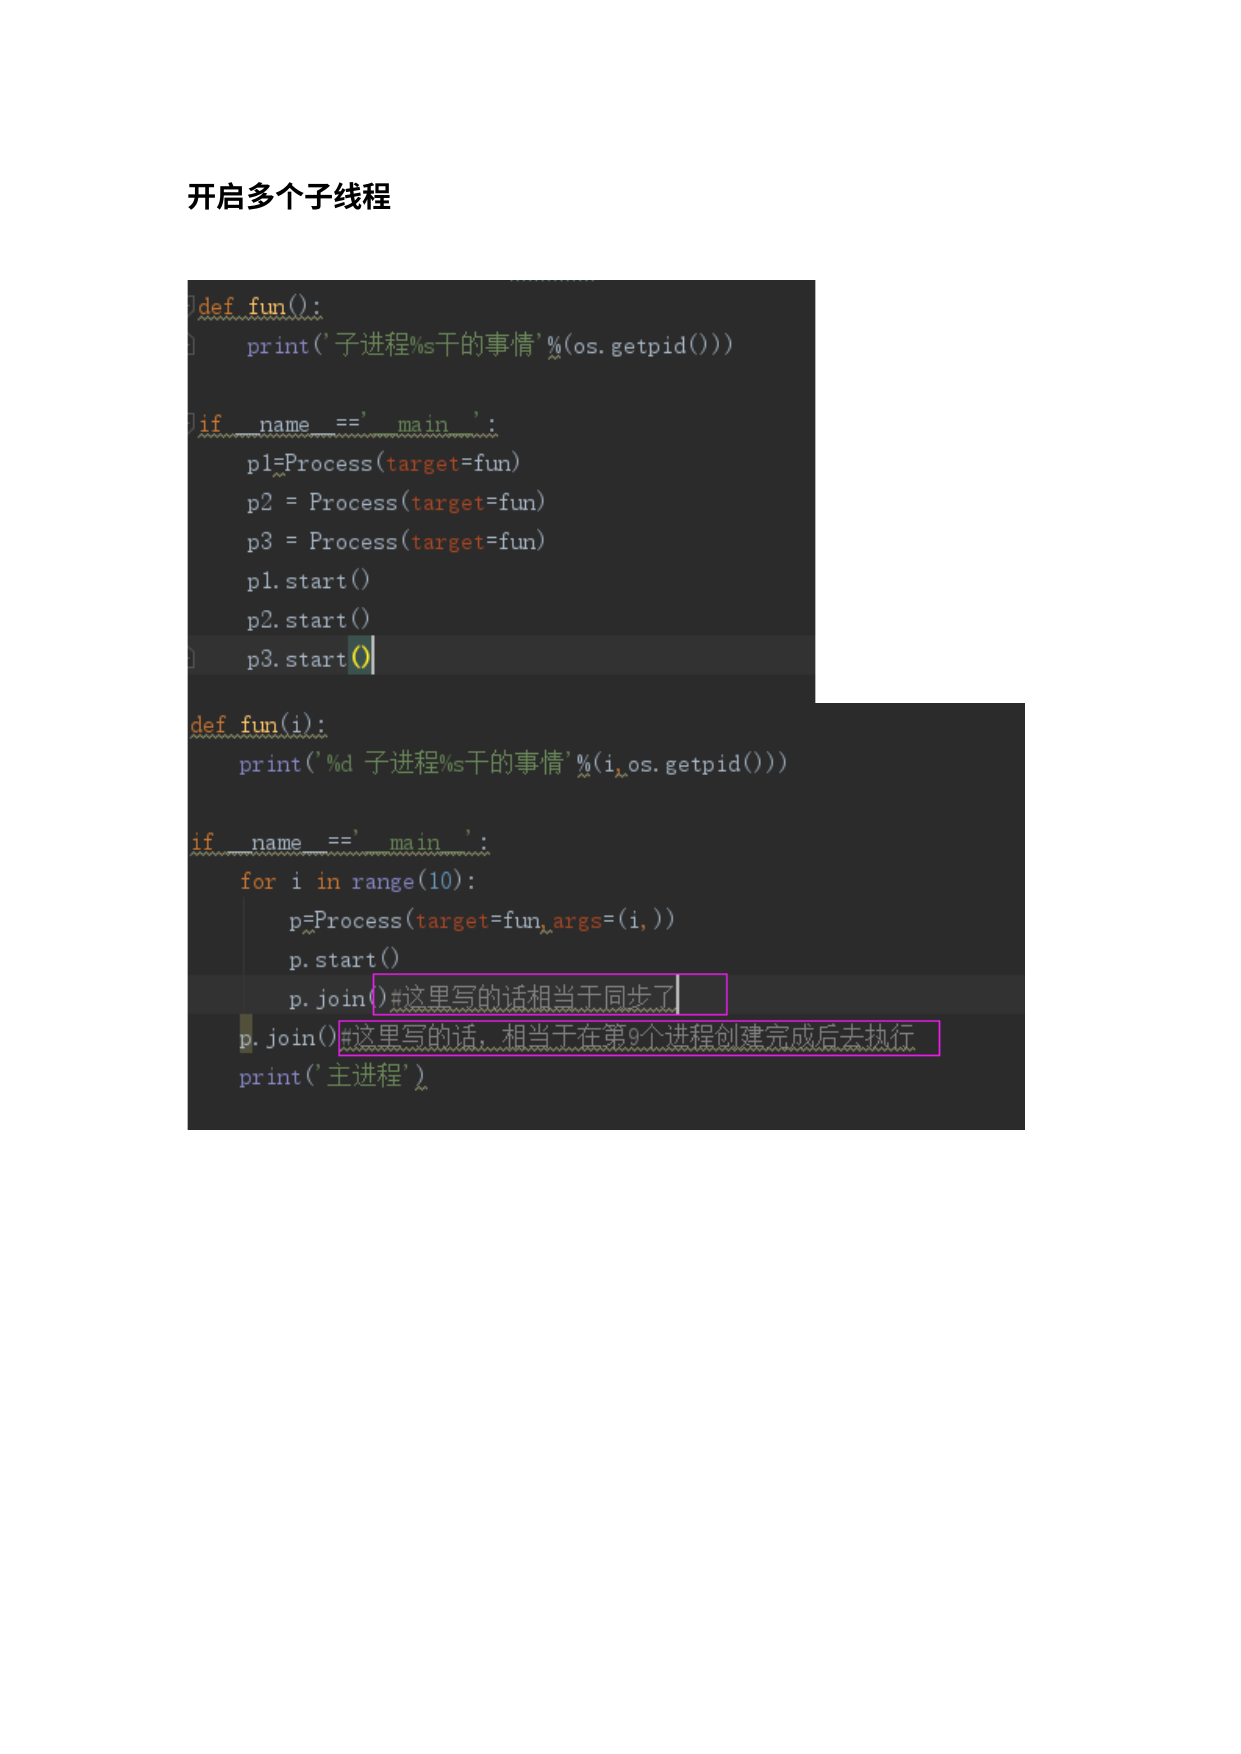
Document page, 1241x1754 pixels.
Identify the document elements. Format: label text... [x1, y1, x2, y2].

picture [187, 280, 1025, 1130]
subtitle 开启多个子线程 [187, 162, 1053, 227]
